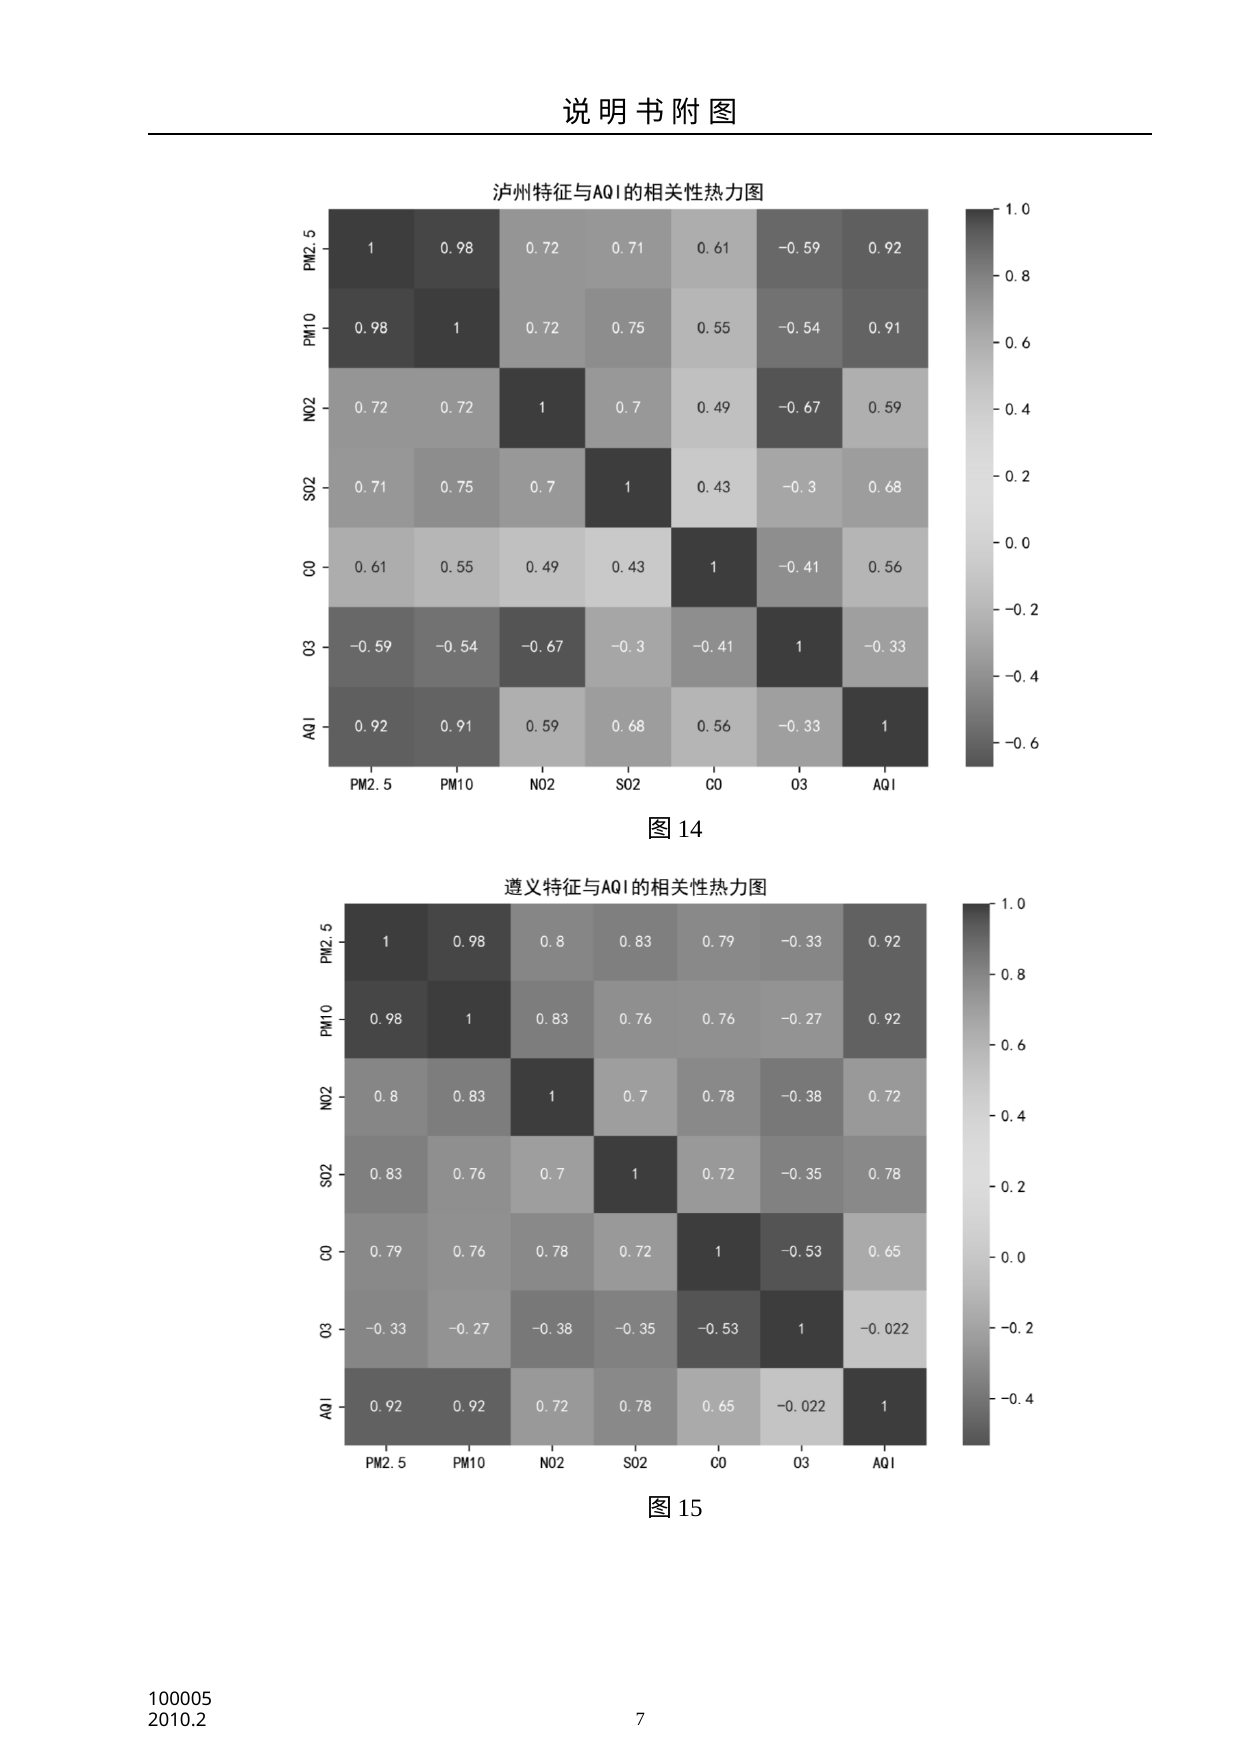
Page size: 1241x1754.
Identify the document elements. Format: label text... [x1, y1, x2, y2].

text 图14 [148, 808, 1152, 844]
text 图15 [148, 1487, 1152, 1523]
picture [302, 168, 1048, 796]
picture [317, 862, 1038, 1473]
